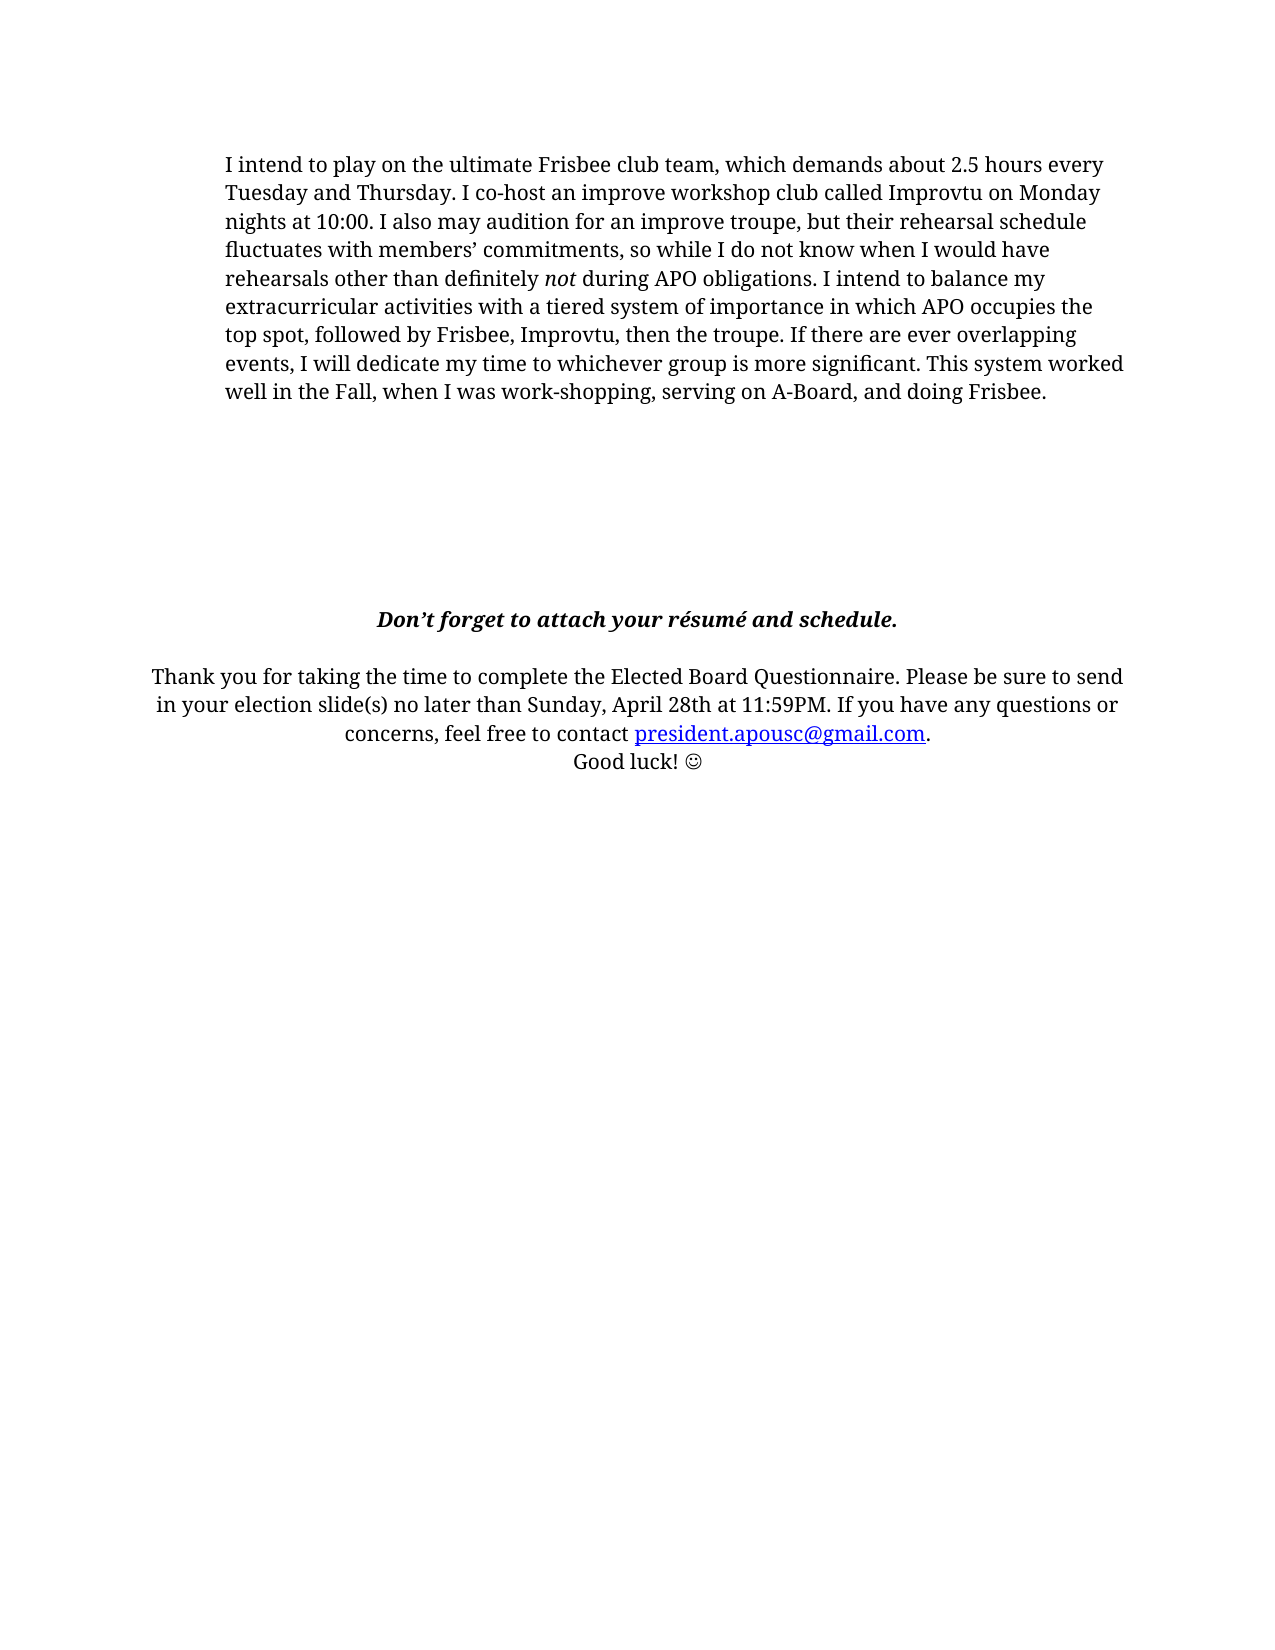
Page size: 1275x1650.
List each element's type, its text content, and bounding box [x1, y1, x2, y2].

text Good luck! [150, 747, 1125, 776]
text Don’t forget to attach your résumé and schedule. [150, 605, 1125, 633]
text Thank you for taking the time to complete the Elected Board Questionnaire. Please be sure to send in your election slide(s) no later than Sunday, April 28th at 11:59PM. If you have any questions or concerns, feel free to contact president.apousc@gmail.com. [150, 662, 1125, 747]
list I intend to play on the ultimate Frisbee club team, which demands about 2.5 hours every Tuesday and Thursday. I co-host an improve workshop club called Improvtu on Monday nights at 10:00. I also may audition for an improve troupe, but their rehearsal schedule fluctuates with members’ commitments, so while I do not know when I would have rehearsals other than definitely not during APO obligations. I intend to balance my extracurricular activities with a tiered system of importance in which APO occupies the top spot, followed by Frisbee, Improvtu, then the troupe. If there are ever overlapping events, I will dedicate my time to whichever group is more significant. This system worked well in the Fall, when I was work-shopping, serving on A-Board, and doing Frisbee. [225, 150, 1125, 406]
